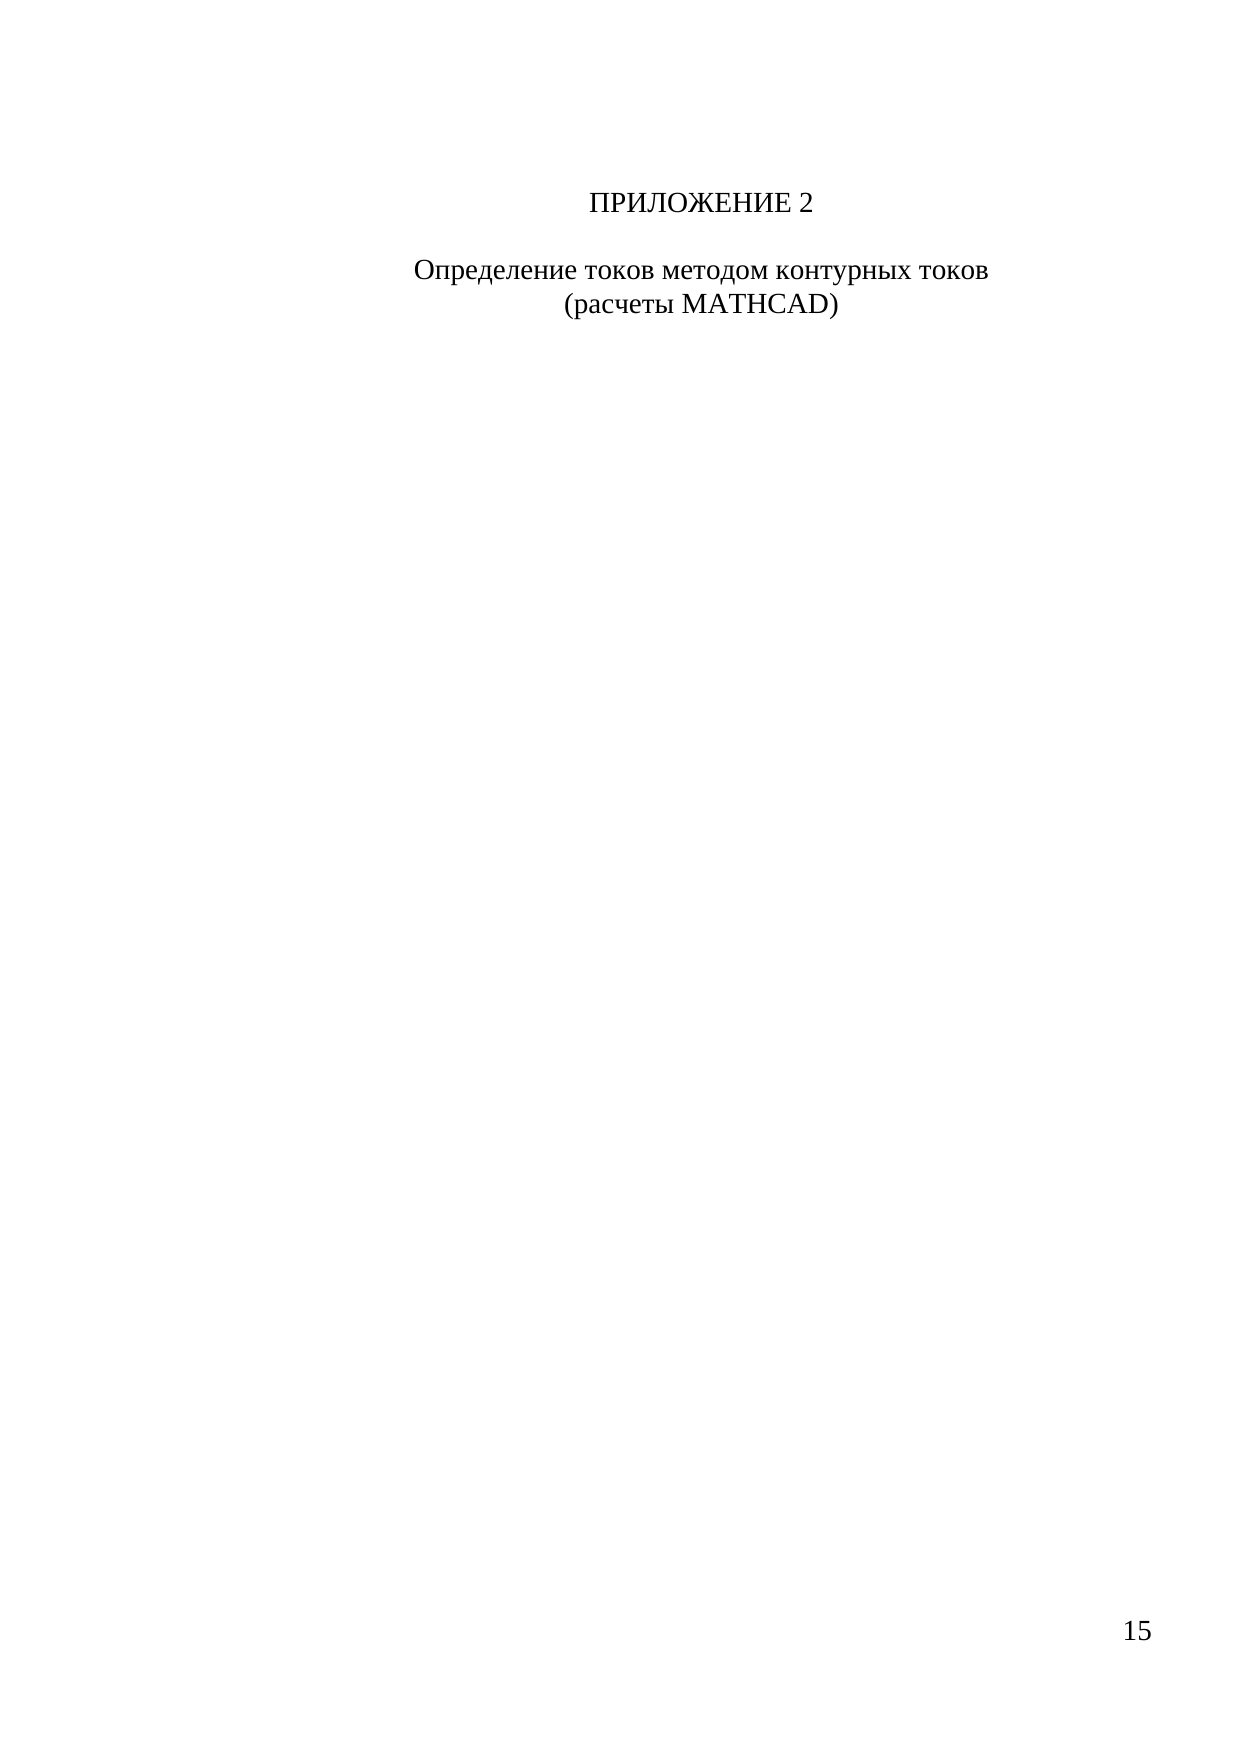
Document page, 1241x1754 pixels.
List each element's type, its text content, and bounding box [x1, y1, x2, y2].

text ПРИЛОЖЕНИЕ 2 [177, 185, 1152, 219]
text (расчеты MATHCAD) [177, 286, 1152, 319]
text Определение токов методом контурных токов [177, 252, 1152, 286]
